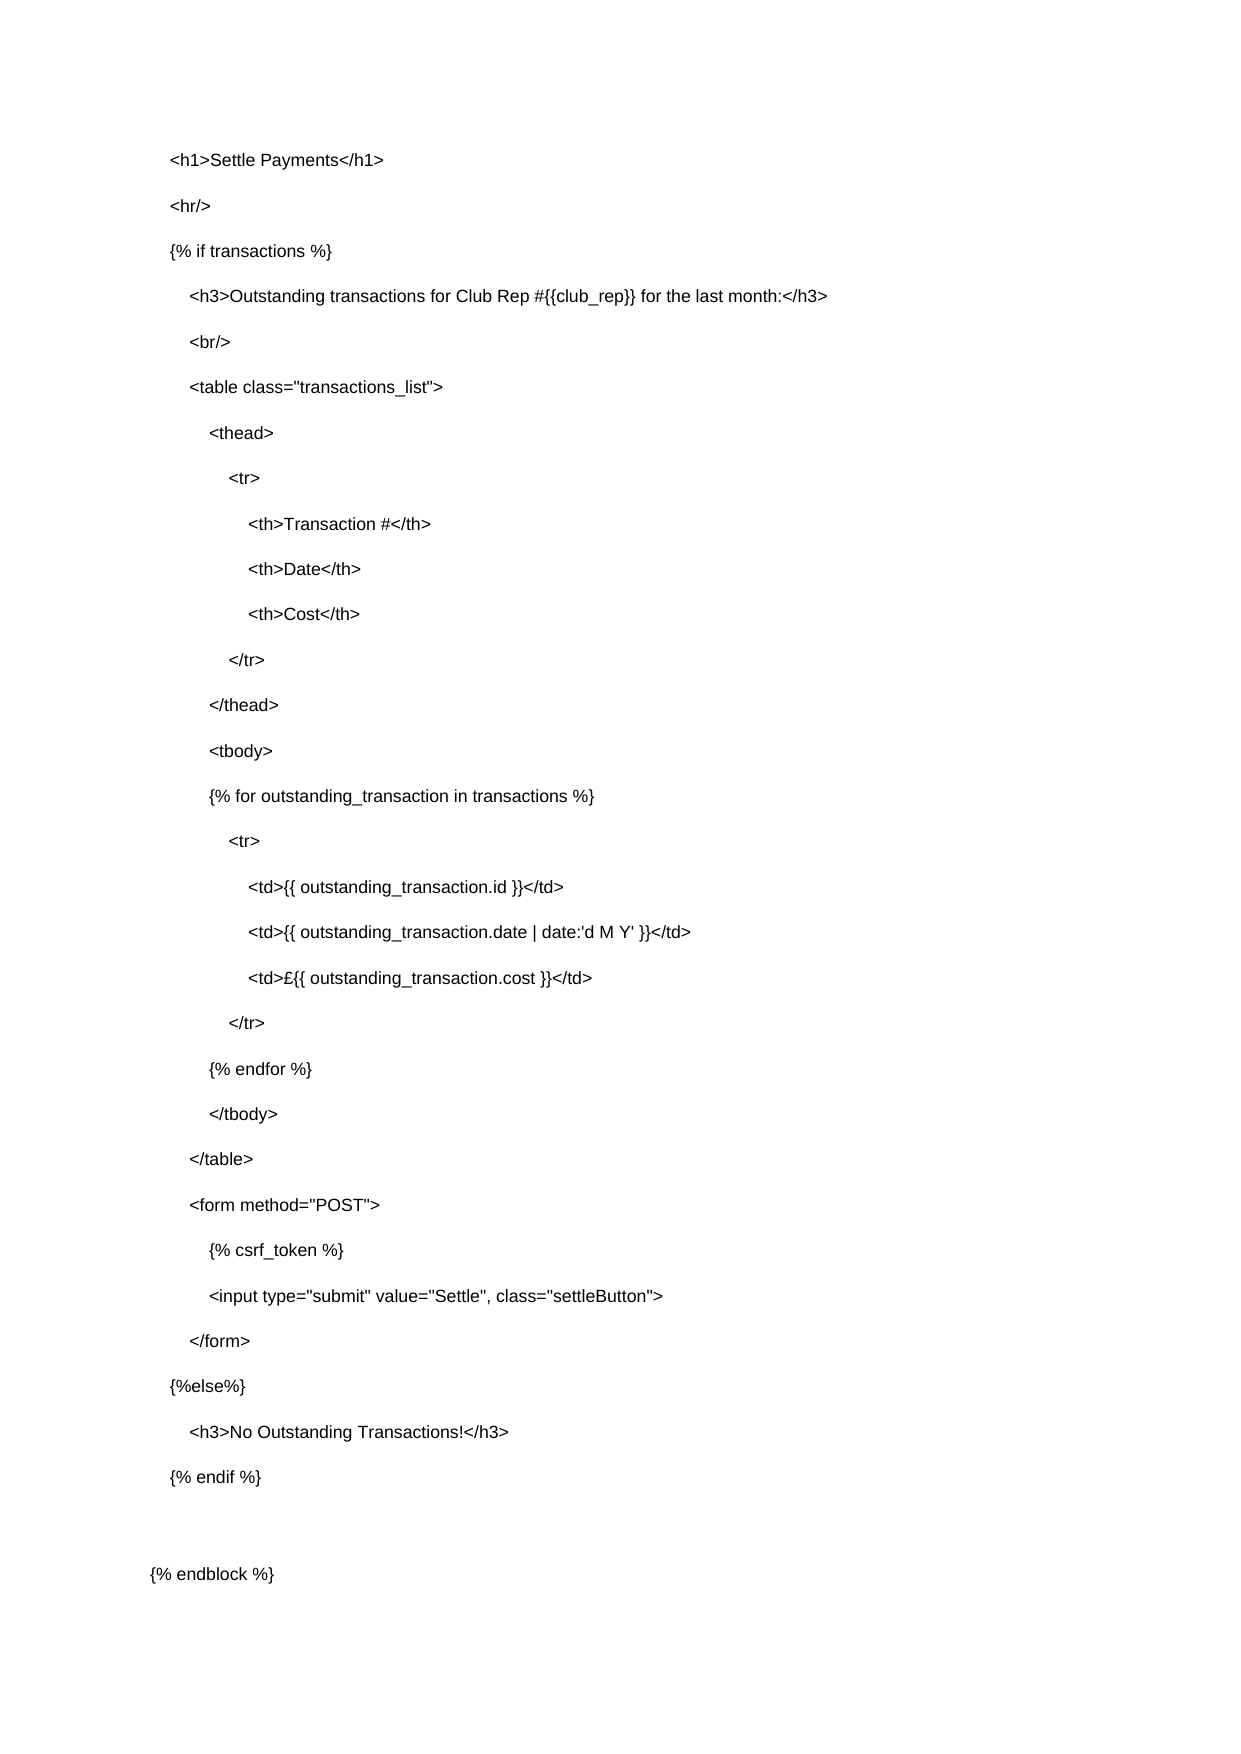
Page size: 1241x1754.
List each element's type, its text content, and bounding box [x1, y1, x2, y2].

text <th>Transaction #</th> [150, 513, 1090, 534]
text {% endif %} [150, 1467, 1090, 1487]
text {% csrf_token %} [150, 1240, 1090, 1260]
text <td>{{ outstanding_transaction.id }}</td> [150, 877, 1090, 897]
text {% endfor %} [150, 1058, 1090, 1079]
text <input type="submit" value="Settle", class="settleButton"> [150, 1285, 1090, 1306]
text <td>{{ outstanding_transaction.date | date:'d M Y' }}</td> [150, 922, 1090, 942]
text <th>Cost</th> [150, 604, 1090, 624]
text </form> [150, 1331, 1090, 1351]
text </tbody> [150, 1104, 1090, 1124]
text <tbody> [150, 740, 1090, 761]
text <thead> [150, 422, 1090, 443]
text {% for outstanding_transaction in transactions %} [150, 786, 1090, 806]
text <h3>No Outstanding Transactions!</h3> [150, 1422, 1090, 1442]
text <form method="POST"> [150, 1194, 1090, 1215]
text <hr/> [150, 195, 1090, 216]
text <tr> [150, 831, 1090, 852]
text {% if transactions %} [150, 241, 1090, 261]
text <td>£{{ outstanding_transaction.cost }}</td> [150, 967, 1090, 988]
text </thead> [150, 695, 1090, 715]
text {% endblock %} [150, 1564, 1090, 1584]
text <h1>Settle Payments</h1> [150, 150, 1090, 170]
text </tr> [150, 649, 1090, 670]
text <th>Date</th> [150, 559, 1090, 579]
text <h3>Outstanding transactions for Club Rep #{{club_rep}} for the last month:</h3> [150, 286, 1090, 307]
text </tr> [150, 1013, 1090, 1033]
text <table class="transactions_list"> [150, 377, 1090, 397]
text </table> [150, 1149, 1090, 1169]
text <br/> [150, 332, 1090, 352]
text <tr> [150, 468, 1090, 488]
text {%else%} [150, 1376, 1090, 1397]
